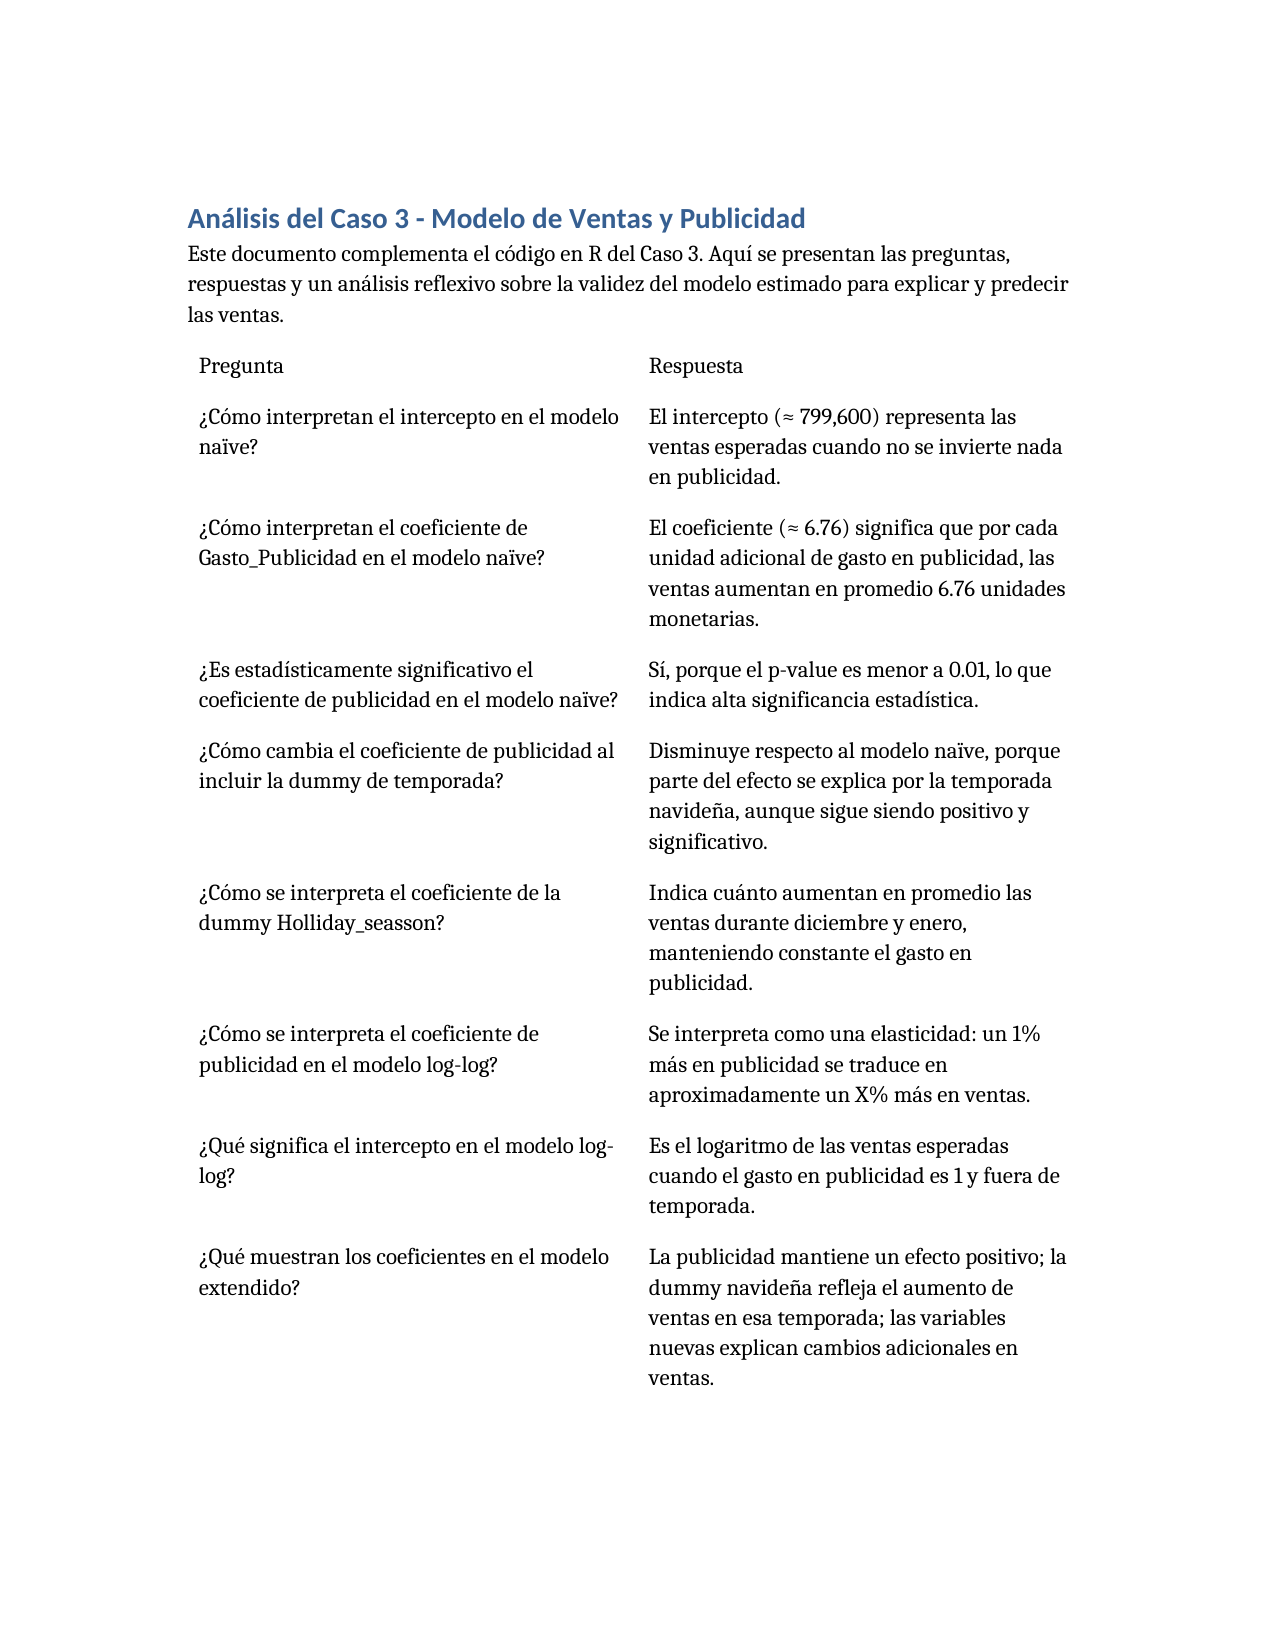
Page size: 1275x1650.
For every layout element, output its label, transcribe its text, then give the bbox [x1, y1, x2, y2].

table_cell La publicidad mantiene un efecto positivo; la dummy navideña refleja el aumento de ventas en esa temporada; las variables nuevas explican cambios adicionales en ventas. [638, 1244, 1087, 1416]
table_cell ¿Cómo interpretan el coeficiente de Gasto_Publicidad en el modelo naïve? [188, 515, 637, 657]
table_cell El intercepto (≈ 799,600) representa las ventas esperadas cuando no se invierte nada en publicidad. [638, 404, 1087, 515]
table_cell ¿Qué significa el intercepto en el modelo log-log? [188, 1133, 637, 1244]
subtitle Análisis del Caso 3 - Modelo de Ventas y Publicidad [187, 200, 1087, 236]
table_cell ¿Qué muestran los coeficientes en el modelo extendido? [188, 1244, 637, 1416]
table_header Pregunta [188, 353, 637, 403]
table_cell ¿Es estadísticamente significativo el coeficiente de publicidad en el modelo naïve? [188, 657, 637, 738]
table_cell Se interpreta como una elasticidad: un 1% más en publicidad se traduce en aproximadamente un X% más en ventas. [638, 1021, 1087, 1133]
table_cell El coeficiente (≈ 6.76) significa que por cada unidad adicional de gasto en publicidad, las ventas aumentan en promedio 6.76 unidades monetarias. [638, 515, 1087, 657]
table_cell Indica cuánto aumentan en promedio las ventas durante diciembre y enero, manteniendo constante el gasto en publicidad. [638, 880, 1087, 1021]
table_cell Es el logaritmo de las ventas esperadas cuando el gasto en publicidad es 1 y fuera de temporada. [638, 1133, 1087, 1244]
table_cell ¿Cómo se interpreta el coeficiente de publicidad en el modelo log-log? [188, 1021, 637, 1133]
table_cell Sí, porque el p-value es menor a 0.01, lo que indica alta significancia estadística. [638, 657, 1087, 738]
table_cell Disminuye respecto al modelo naïve, porque parte del efecto se explica por la temporada navideña, aunque sigue siendo positivo y significativo. [638, 738, 1087, 879]
table_cell ¿Cómo cambia el coeficiente de publicidad al incluir la dummy de temporada? [188, 738, 637, 879]
table_cell ¿Cómo interpretan el intercepto en el modelo naïve? [188, 404, 637, 515]
table_header Respuesta [638, 353, 1087, 403]
text Este documento complementa el código en R del Caso 3. Aquí se presentan las preguntas, respuestas y un análisis reflexivo sobre la validez del modelo estimado para explicar y predecir las ventas. [187, 241, 1087, 328]
table_cell ¿Cómo se interpreta el coeficiente de la dummy Holliday_seasson? [188, 880, 637, 1021]
